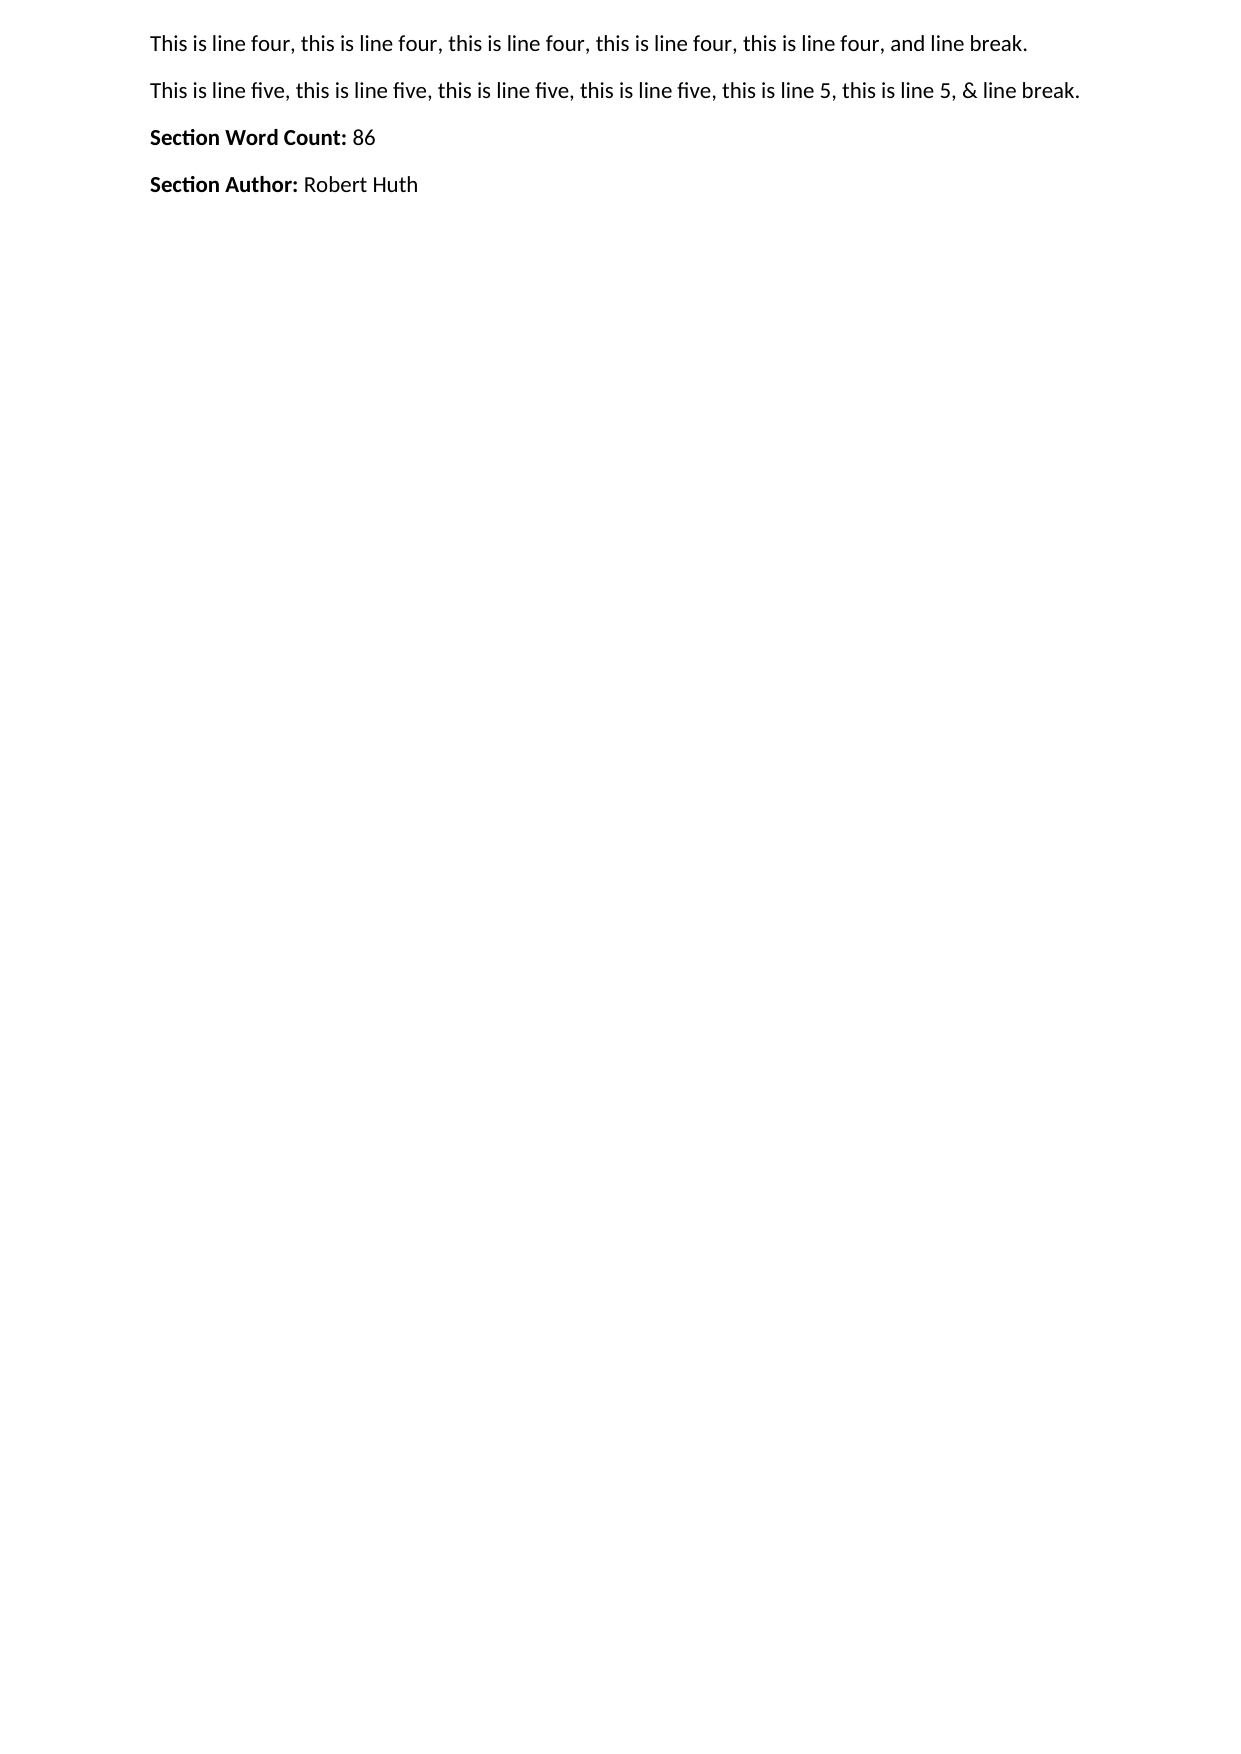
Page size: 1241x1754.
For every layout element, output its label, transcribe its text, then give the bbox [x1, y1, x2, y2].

text Section Author: Robert Huth [150, 170, 1090, 198]
text This is line five, this is line five, this is line five, this is line five, this is line 5, this is line 5, & line break. [150, 76, 1090, 104]
text Section Word Count: 86 [150, 123, 1090, 151]
text This is line four, this is line four, this is line four, this is line four, this is line four, and line break. [150, 29, 1090, 58]
